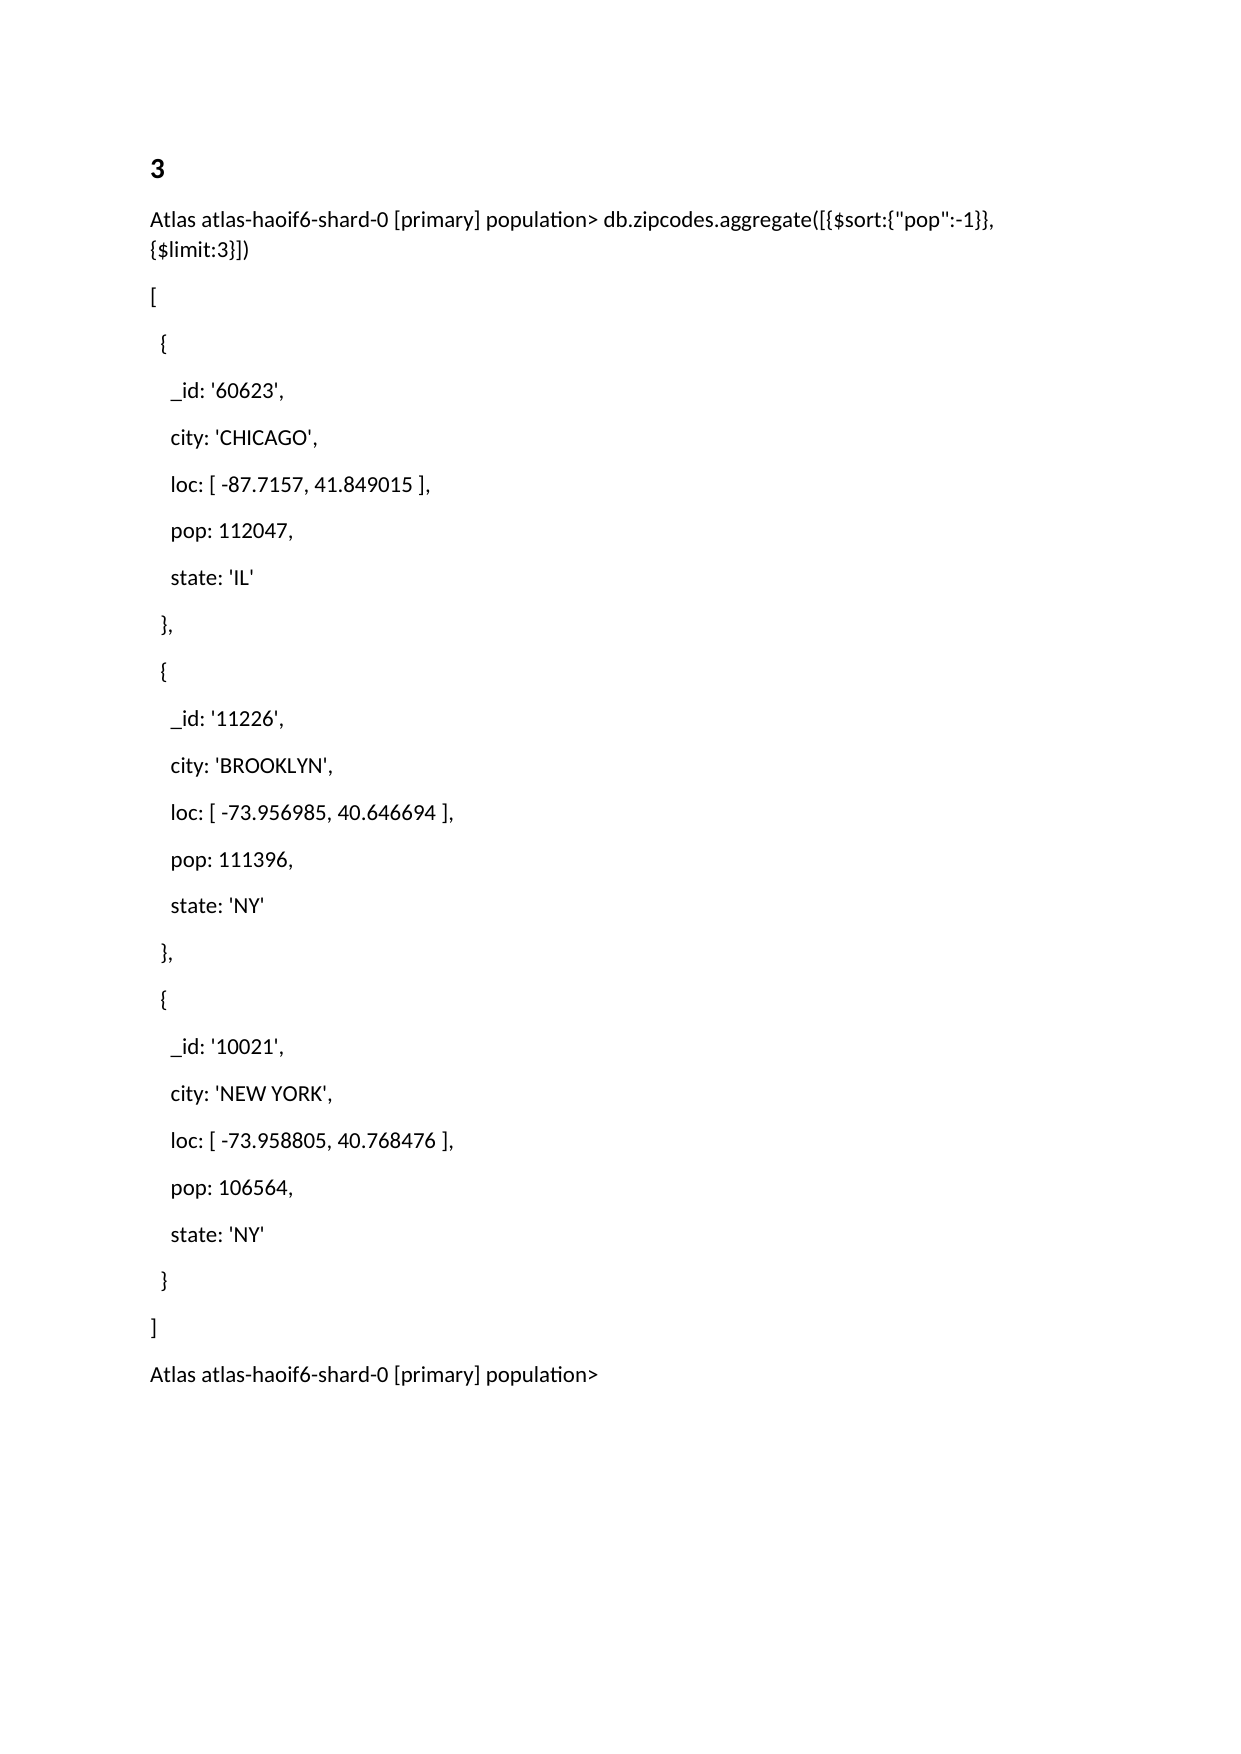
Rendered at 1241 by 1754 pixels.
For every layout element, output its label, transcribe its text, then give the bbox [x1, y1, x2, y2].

text loc: [ -73.956985, 40.646694 ], [150, 798, 1090, 826]
text state: 'IL' [150, 563, 1090, 591]
text [ [150, 282, 1090, 310]
text loc: [ -87.7157, 41.849015 ], [150, 470, 1090, 498]
text city: 'CHICAGO', [150, 423, 1090, 451]
text } [150, 1267, 1090, 1294]
text }, [150, 610, 1090, 638]
text loc: [ -73.958805, 40.768476 ], [150, 1126, 1090, 1154]
text pop: 106564, [150, 1173, 1090, 1201]
text pop: 112047, [150, 517, 1090, 544]
text { [150, 985, 1090, 1013]
text pop: 111396, [150, 845, 1090, 873]
text _id: '60623', [150, 376, 1090, 404]
text _id: '11226', [150, 704, 1090, 732]
text { [150, 657, 1090, 685]
text 3 [150, 150, 1090, 186]
text ] [150, 1313, 1090, 1341]
text city: 'BROOKLYN', [150, 751, 1090, 779]
text state: 'NY' [150, 892, 1090, 919]
text _id: '10021', [150, 1032, 1090, 1060]
text state: 'NY' [150, 1220, 1090, 1248]
text }, [150, 938, 1090, 966]
text Atlas atlas-haoif6-shard-0 [primary] population> [150, 1360, 1090, 1388]
text city: 'NEW YORK', [150, 1079, 1090, 1107]
text { [150, 329, 1090, 357]
text Atlas atlas-haoif6-shard-0 [primary] population> db.zipcodes.aggregate([{$sort:{"pop":-1}},{$limit:3}]) [150, 205, 1090, 263]
